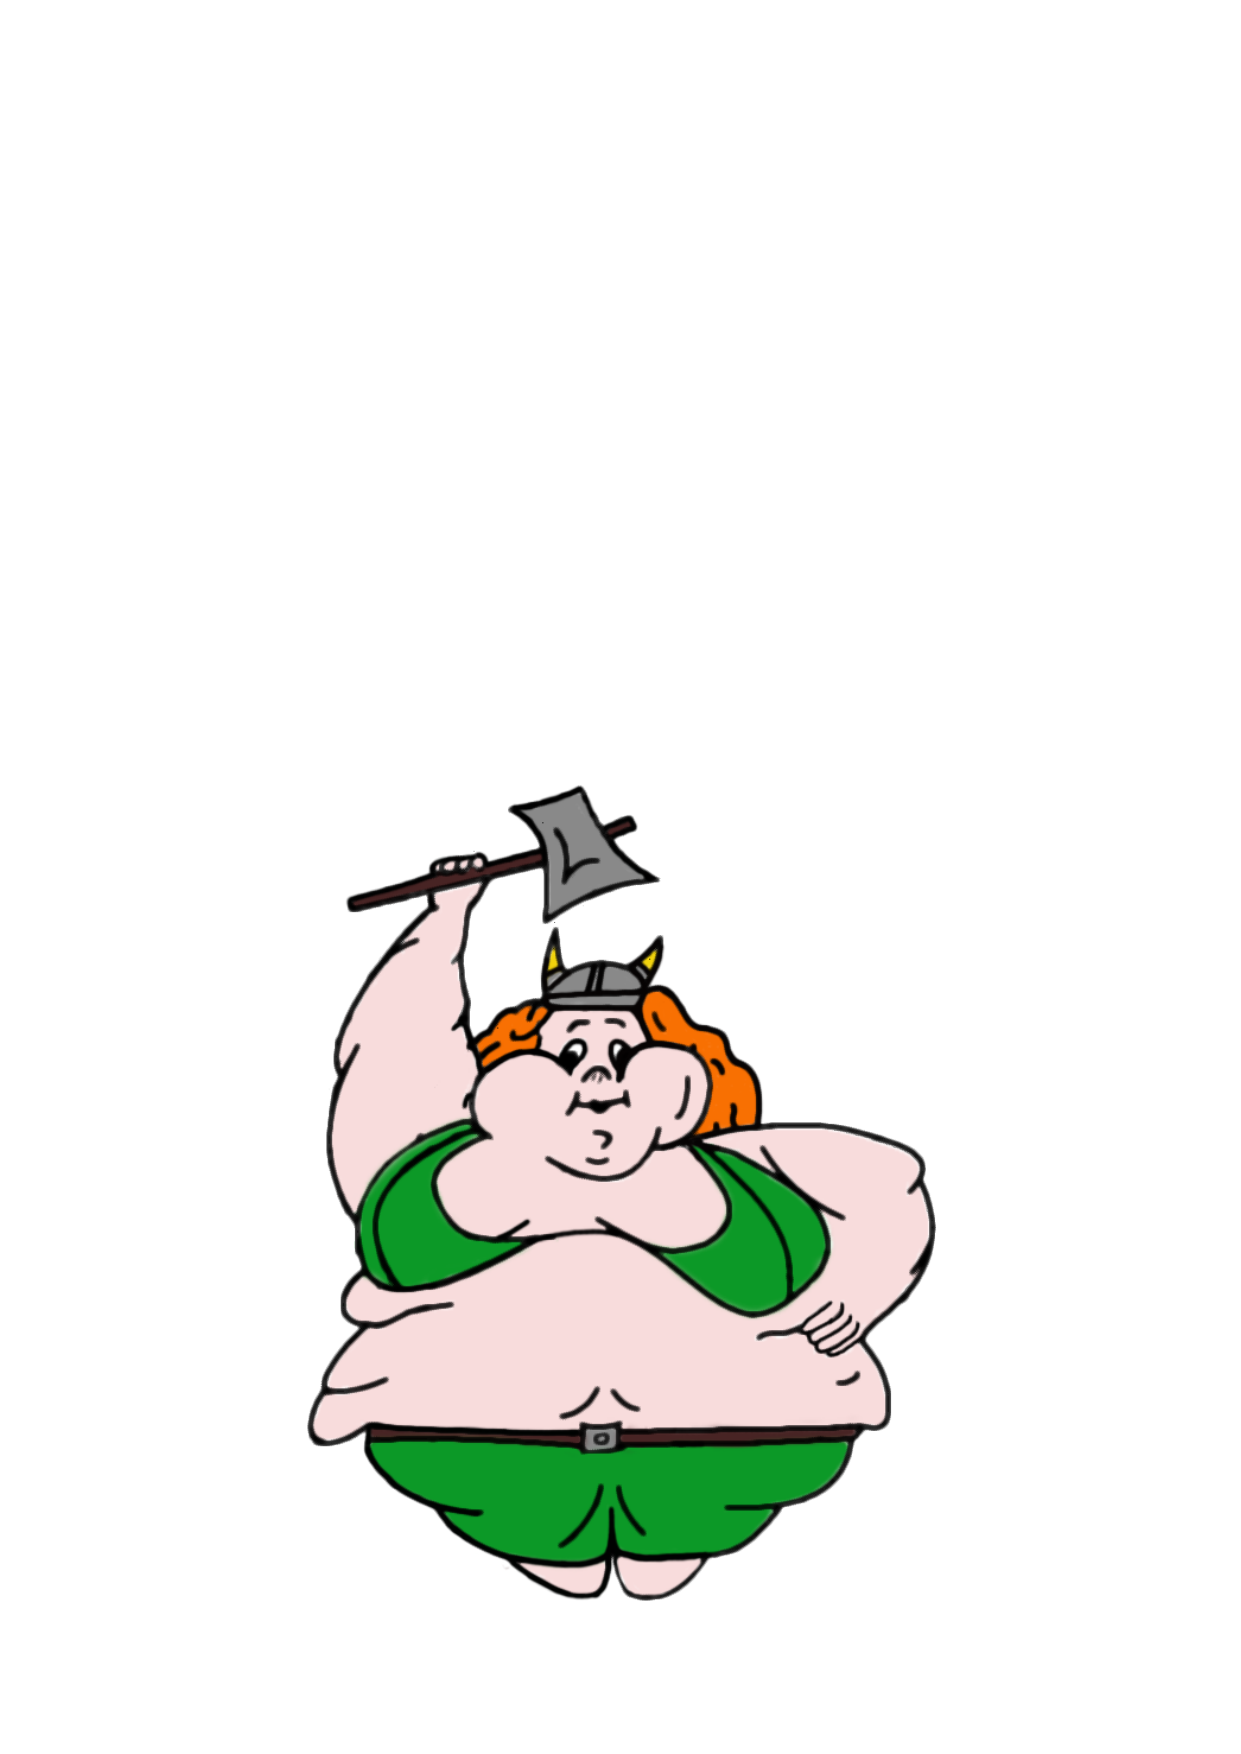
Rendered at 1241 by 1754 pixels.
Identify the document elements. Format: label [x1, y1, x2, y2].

picture [461, 682, 754, 1014]
